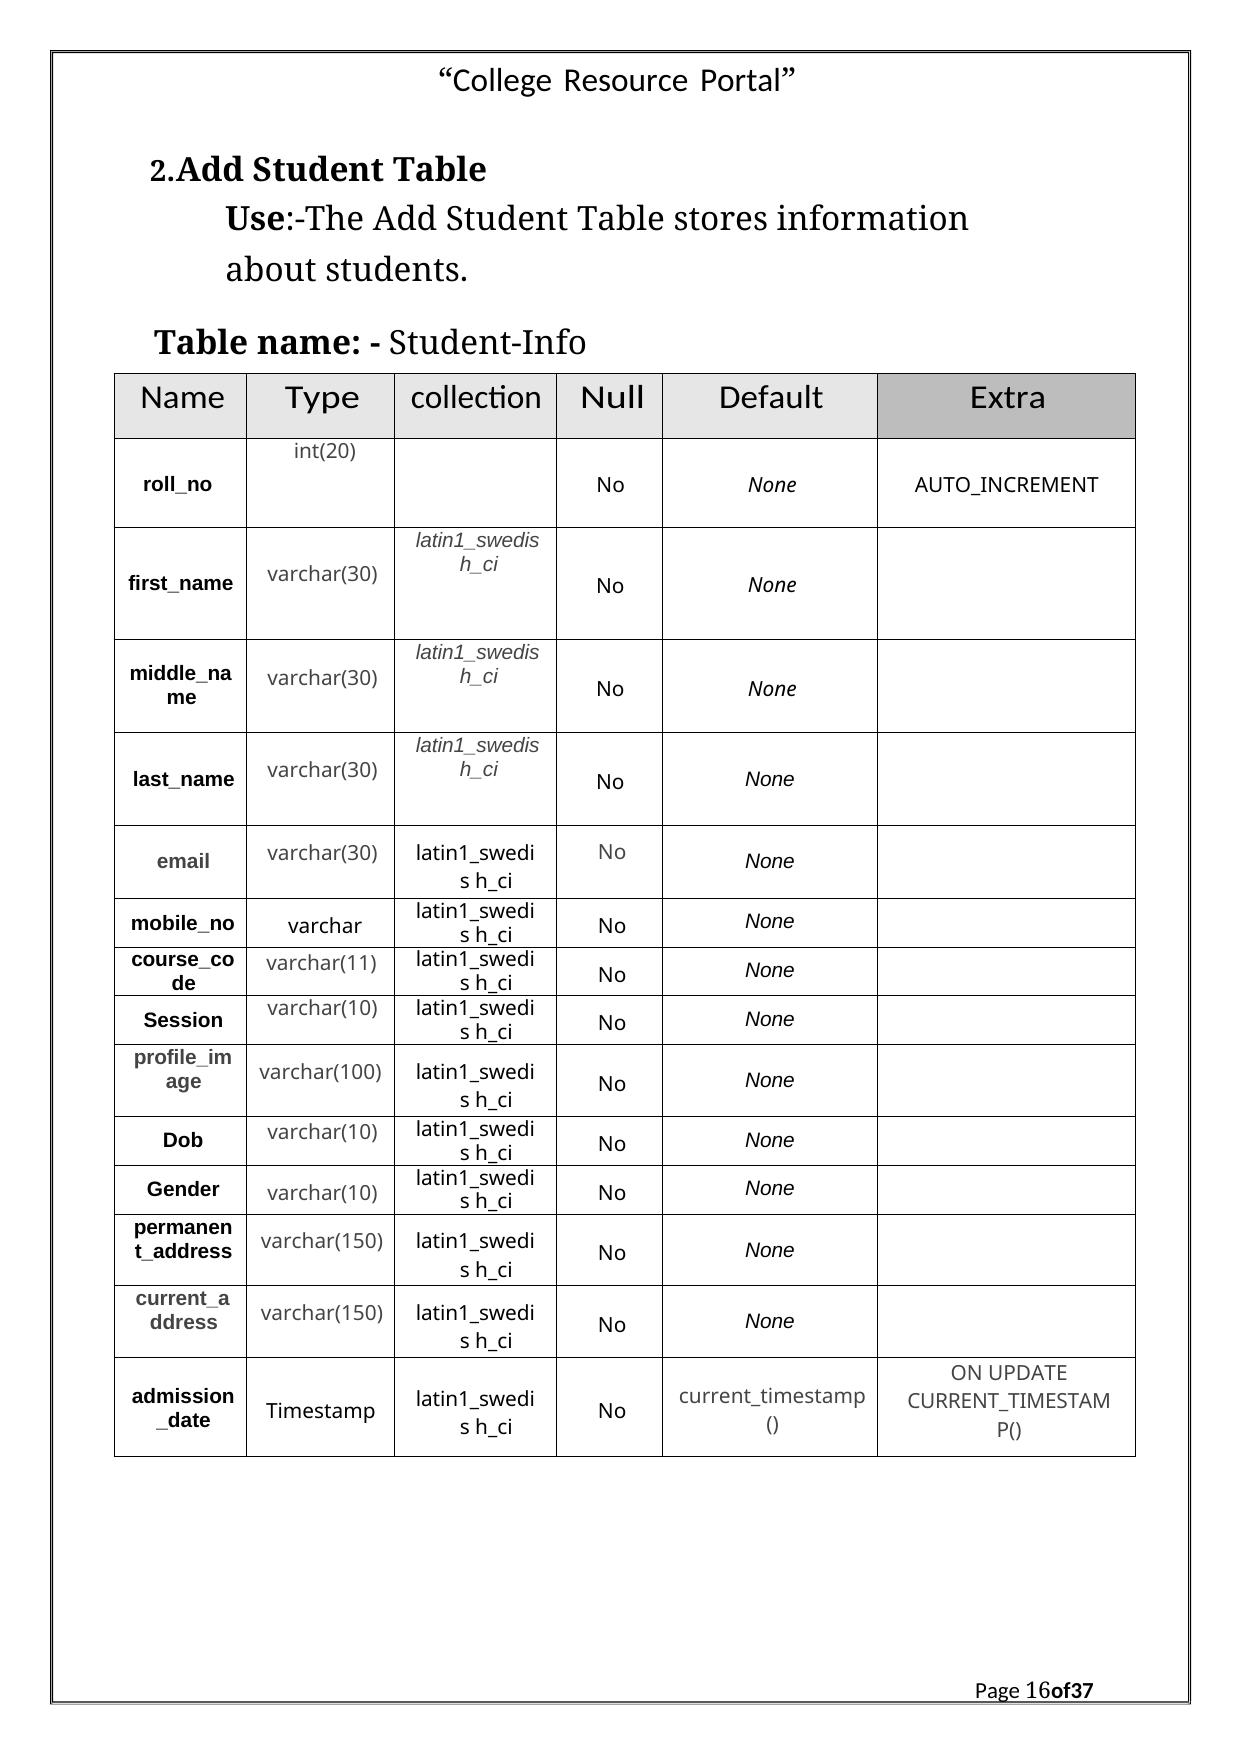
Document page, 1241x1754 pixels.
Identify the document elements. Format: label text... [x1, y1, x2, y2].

table_cell No [557, 1358, 662, 1456]
table_cell [878, 826, 1135, 898]
table_cell latin1_swedis h_ci [395, 948, 556, 995]
table_cell latin1_swedis h_ci [395, 996, 556, 1044]
table_cell No [557, 1286, 662, 1357]
table_cell latin1_swedis h_ci [395, 1045, 556, 1116]
table_cell varchar(10) [247, 996, 394, 1044]
table_cell [878, 1117, 1135, 1165]
table_cell latin1_swedis h_ci [395, 1358, 556, 1456]
table_cell varchar(30) [247, 733, 394, 825]
table_header Type [247, 374, 394, 438]
subtitle Add Student Table [150, 145, 1167, 191]
table_cell admission _date [115, 1358, 246, 1456]
table_cell [878, 1166, 1135, 1214]
table_cell None [663, 1117, 877, 1165]
table_cell profile_im age [115, 1045, 246, 1116]
table_cell roll_no [115, 439, 246, 527]
table_cell [878, 948, 1135, 995]
table_header Name [115, 374, 246, 438]
table_cell latin1_swedis h_ci [395, 1215, 556, 1285]
table_cell varchar(30) [247, 640, 394, 732]
table_cell None [663, 640, 877, 732]
table_cell last_name [115, 733, 246, 825]
table_cell Gender [115, 1166, 246, 1214]
table_cell No [557, 996, 662, 1044]
table_cell None [663, 1215, 877, 1285]
table_cell ON UPDATE CURRENT_TIMESTAM P() [878, 1358, 1135, 1456]
table_cell None [663, 826, 877, 898]
table_header collection [395, 374, 556, 438]
table_cell latin1_swedis h_ci [395, 528, 556, 639]
table_cell No [557, 733, 662, 825]
table_cell varchar [247, 899, 394, 947]
table_cell No [557, 1166, 662, 1214]
text Use:-The Add Student Table stores information about students. [225, 194, 1011, 291]
table_cell No [557, 948, 662, 995]
table_cell No [557, 1045, 662, 1116]
table_cell No [557, 439, 662, 527]
table_cell No [557, 528, 662, 639]
table_cell varchar(30) [247, 528, 394, 639]
table_cell [878, 996, 1135, 1044]
table_cell [878, 1215, 1135, 1285]
table_cell int(20) [247, 439, 394, 527]
table_cell None [663, 948, 877, 995]
table_cell current_a ddress [115, 1286, 246, 1357]
table_cell current_timestamp() [663, 1358, 877, 1456]
table_cell [878, 640, 1135, 732]
table_cell [878, 733, 1135, 825]
table_cell latin1_swedis h_ci [395, 1117, 556, 1165]
table_header Extra [878, 374, 1135, 438]
table_cell varchar(10) [247, 1117, 394, 1165]
table_cell None [663, 439, 877, 527]
table_cell [878, 528, 1135, 639]
table_cell No [557, 826, 662, 898]
table_header Default [663, 374, 877, 438]
table_cell [878, 899, 1135, 947]
table_cell [395, 439, 556, 527]
table_cell None [663, 1286, 877, 1357]
table_cell No [557, 640, 662, 732]
table_cell first_name [115, 528, 246, 639]
table_cell [878, 1286, 1135, 1357]
table_cell None [663, 996, 877, 1044]
table_cell Dob [115, 1117, 246, 1165]
table_cell varchar(10) [247, 1166, 394, 1214]
table_cell varchar(150) [247, 1286, 394, 1357]
table_cell Session [115, 996, 246, 1044]
table_cell mobile_no [115, 899, 246, 947]
table_cell [878, 1045, 1135, 1116]
table_cell latin1_swedis h_ci [395, 640, 556, 732]
table_cell No [557, 1117, 662, 1165]
table_cell None [663, 1166, 877, 1214]
table_cell course_co de [115, 948, 246, 995]
table_cell No [557, 899, 662, 947]
table_cell None [663, 899, 877, 947]
table_cell latin1_swedis h_ci [395, 733, 556, 825]
table_cell None [663, 528, 877, 639]
table_cell None [663, 1045, 877, 1116]
table_cell Timestamp [247, 1358, 394, 1456]
table_cell middle_na me [115, 640, 246, 732]
table_cell varchar(11) [247, 948, 394, 995]
table_cell latin1_swedis h_ci [395, 1286, 556, 1357]
table_cell AUTO_INCREMENT [878, 439, 1135, 527]
table_cell latin1_swedis h_ci [395, 826, 556, 898]
table_cell varchar(100) [247, 1045, 394, 1116]
table_cell varchar(150) [247, 1215, 394, 1285]
table_cell varchar(30) [247, 826, 394, 898]
table_cell No [557, 1215, 662, 1285]
table_cell None [663, 733, 877, 825]
table_header Null [557, 374, 662, 438]
table_cell latin1_swedis h_ci [395, 899, 556, 947]
table_cell latin1_swedis h_ci [395, 1166, 556, 1214]
table_cell email [115, 826, 246, 898]
text Table name: - Student-Info [154, 319, 1167, 364]
table_cell permanen t_address [115, 1215, 246, 1285]
